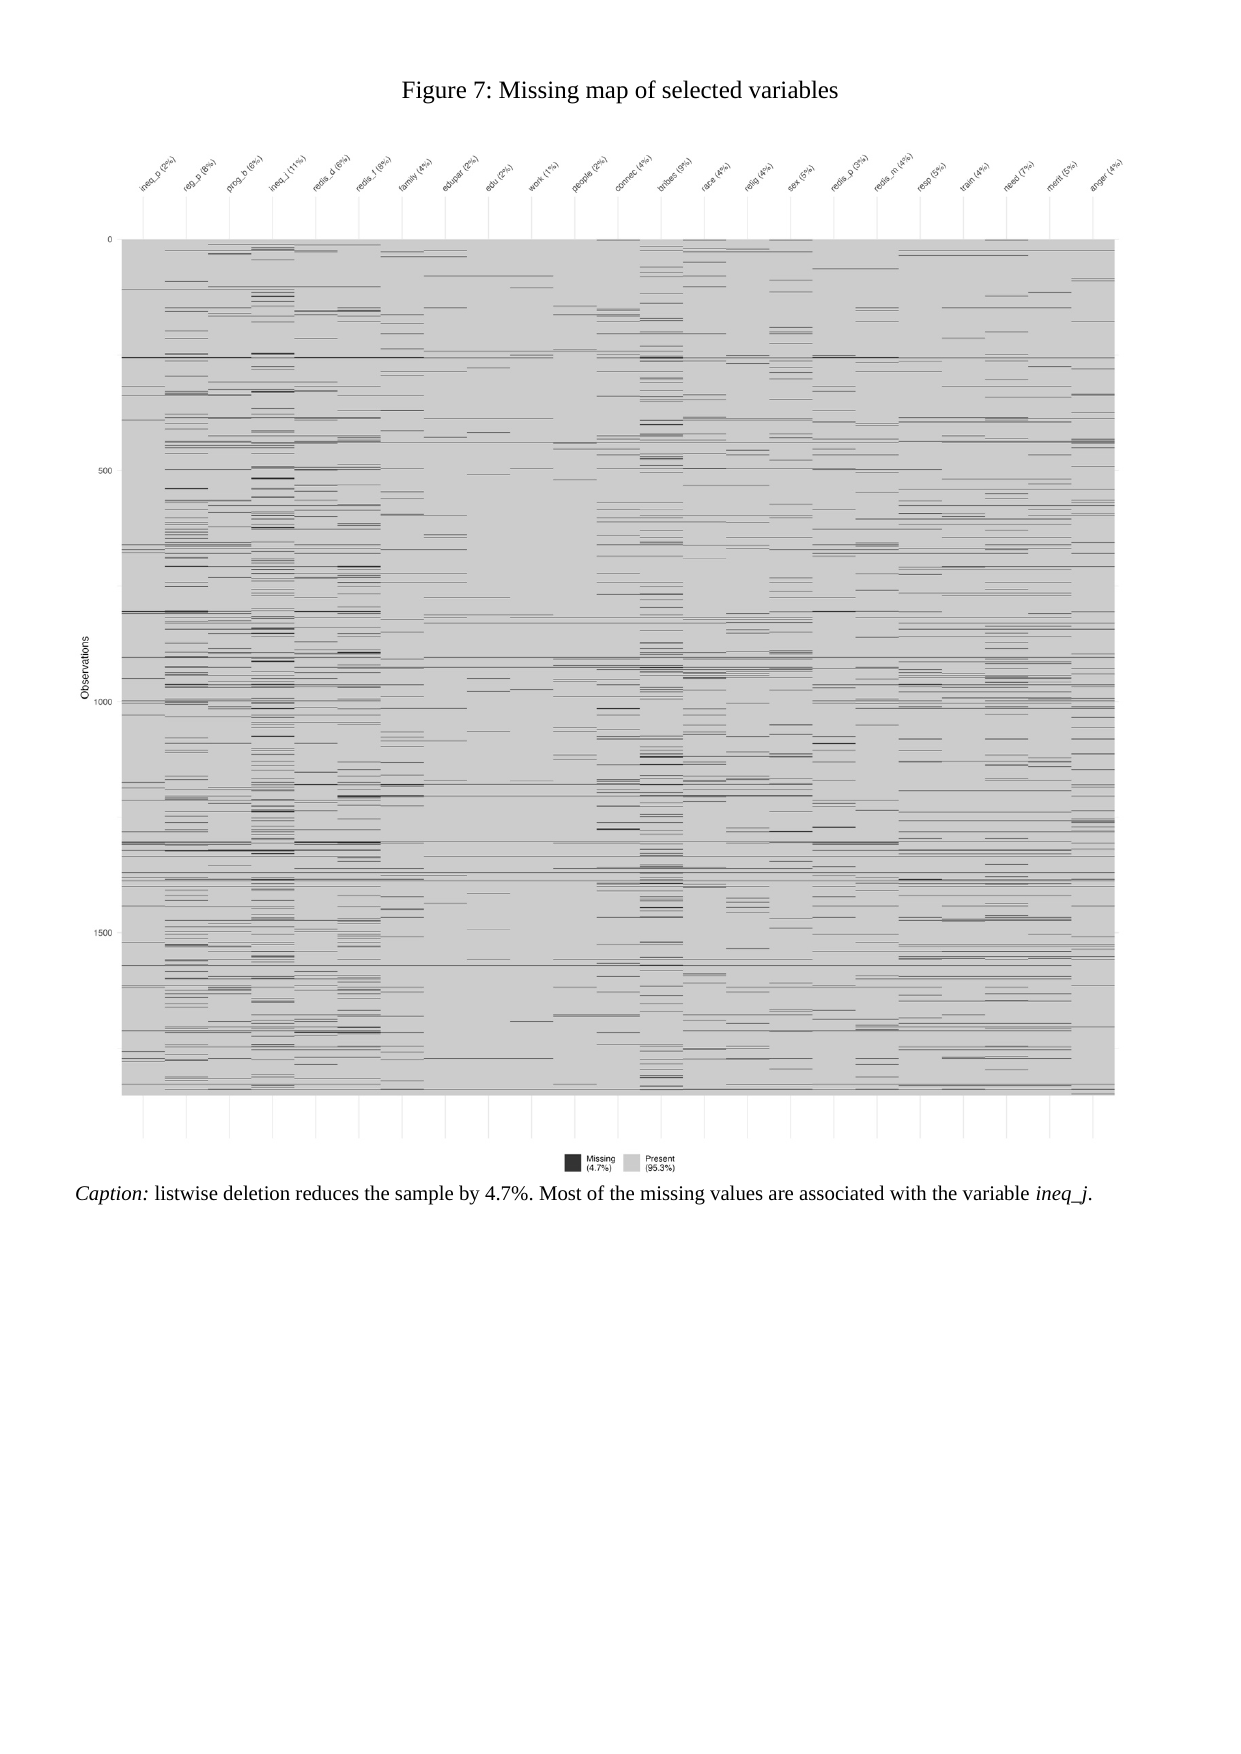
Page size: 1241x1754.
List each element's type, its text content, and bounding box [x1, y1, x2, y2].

text Figure 7: Missing map of selected variables [75, 75, 1165, 104]
picture [75, 132, 1124, 1182]
text Caption: listwise deletion reduces the sample by 4.7%. Most of the missing values are associated with the variable ineq_j. [75, 1181, 1165, 1205]
